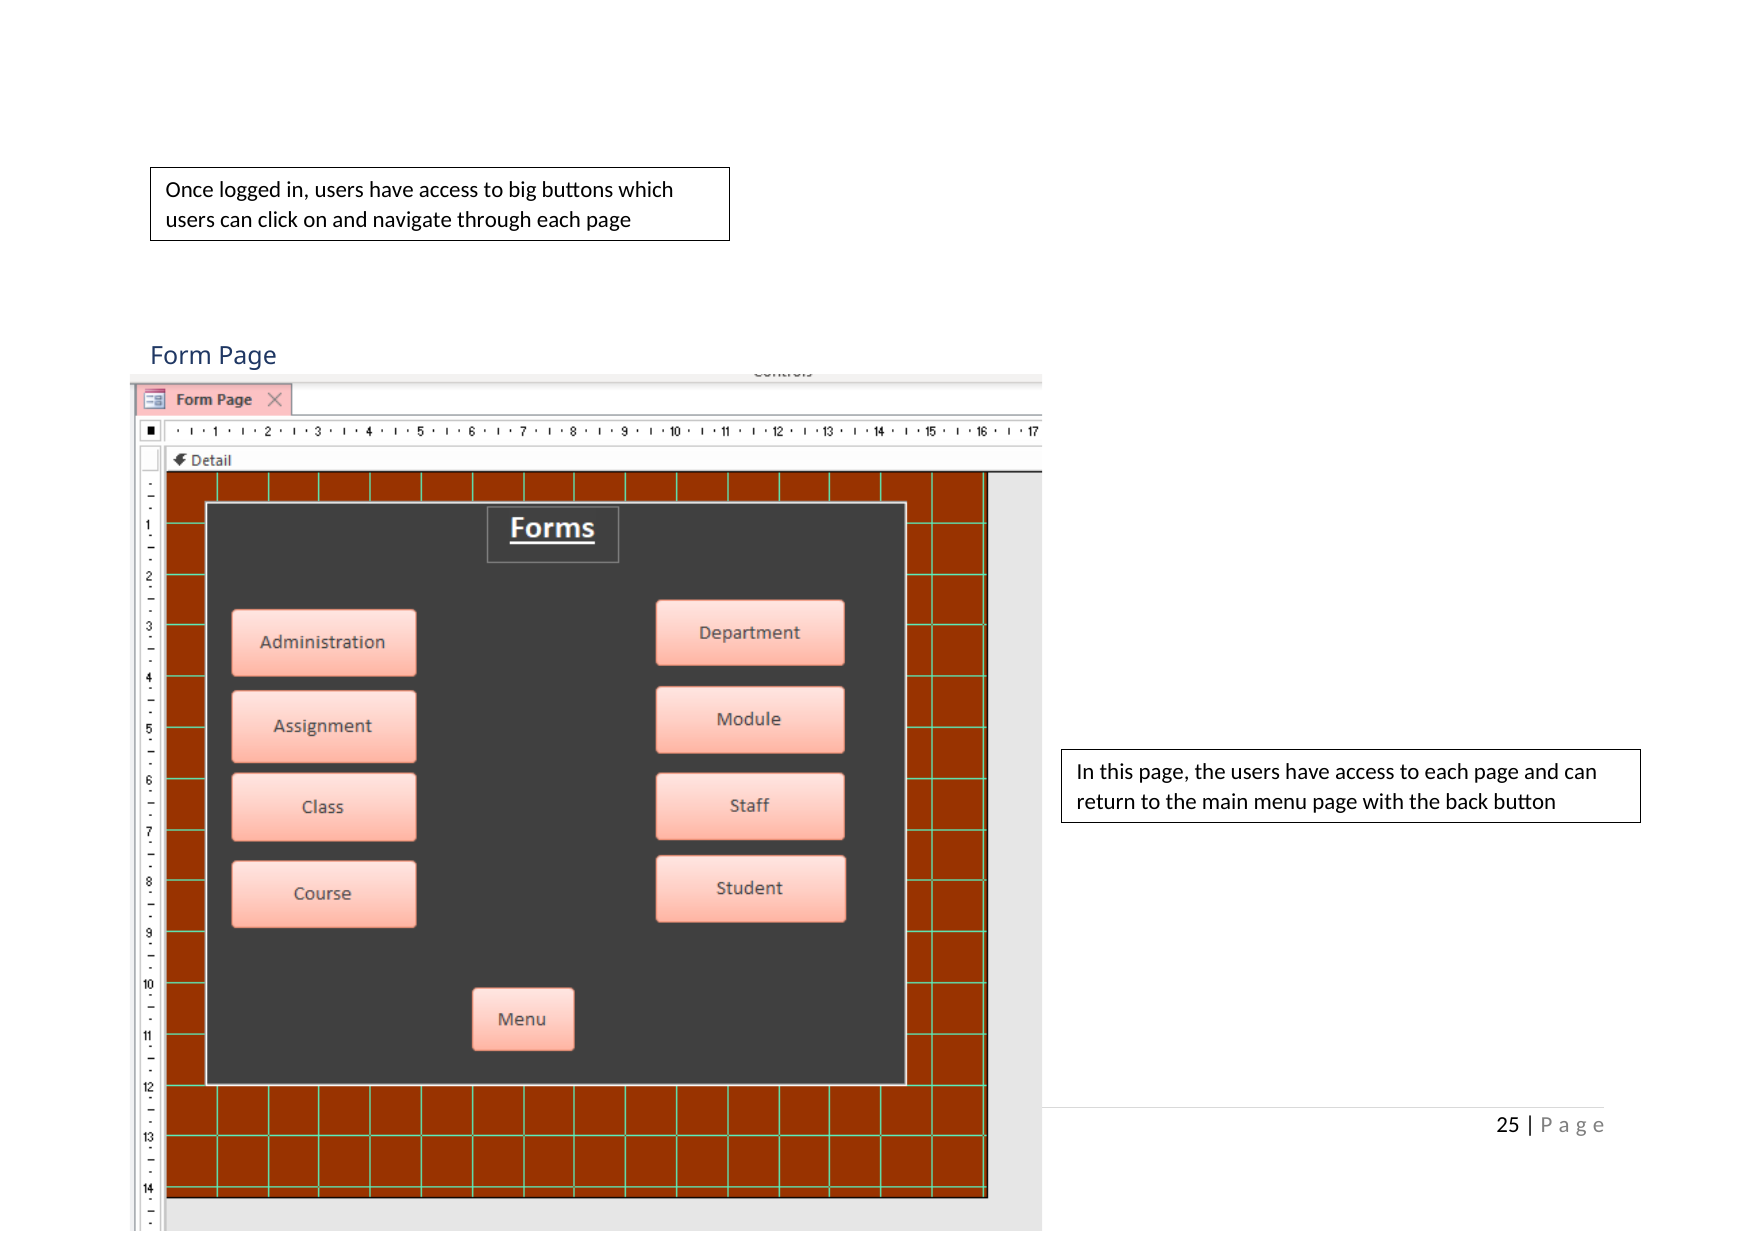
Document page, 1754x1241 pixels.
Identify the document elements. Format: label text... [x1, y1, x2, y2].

picture [129, 374, 1042, 1232]
subtitle Form Page [150, 337, 1604, 372]
